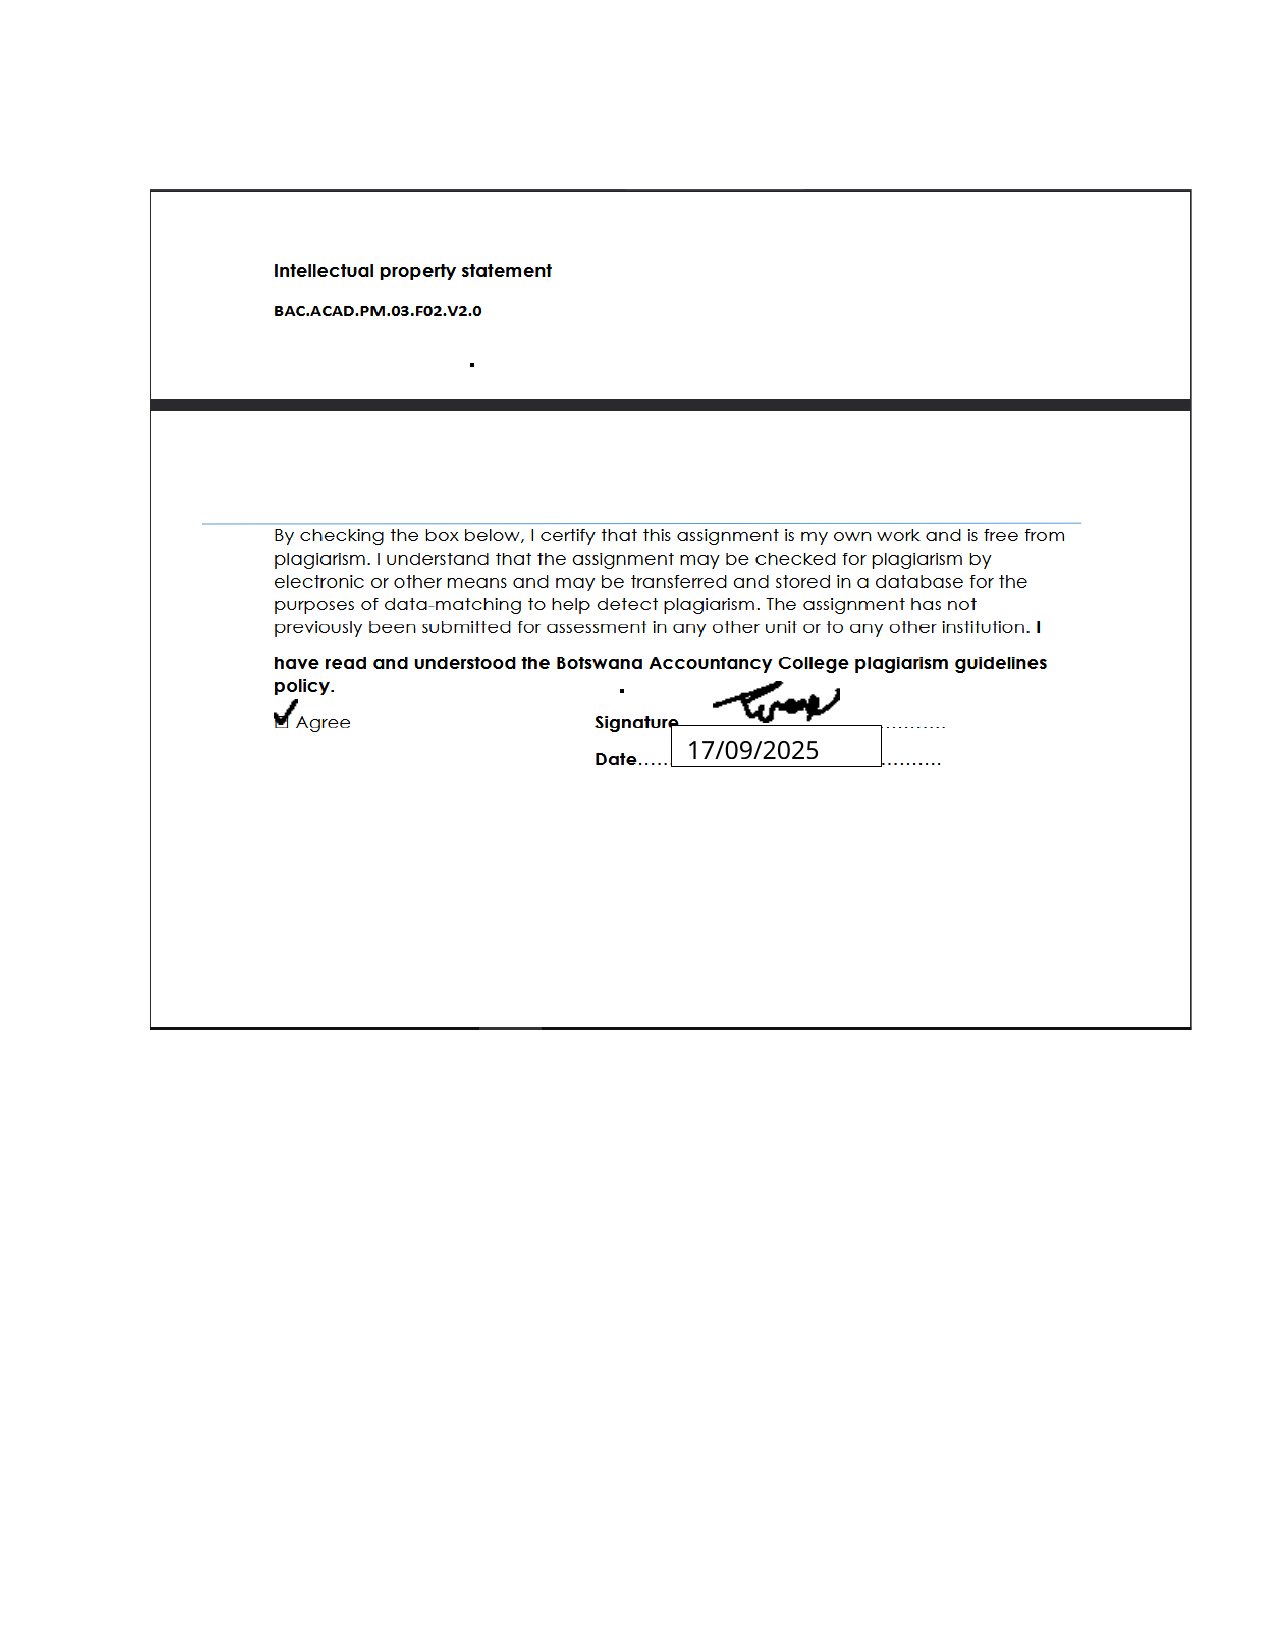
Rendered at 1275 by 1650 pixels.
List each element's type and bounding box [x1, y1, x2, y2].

picture [150, 189, 1192, 1030]
